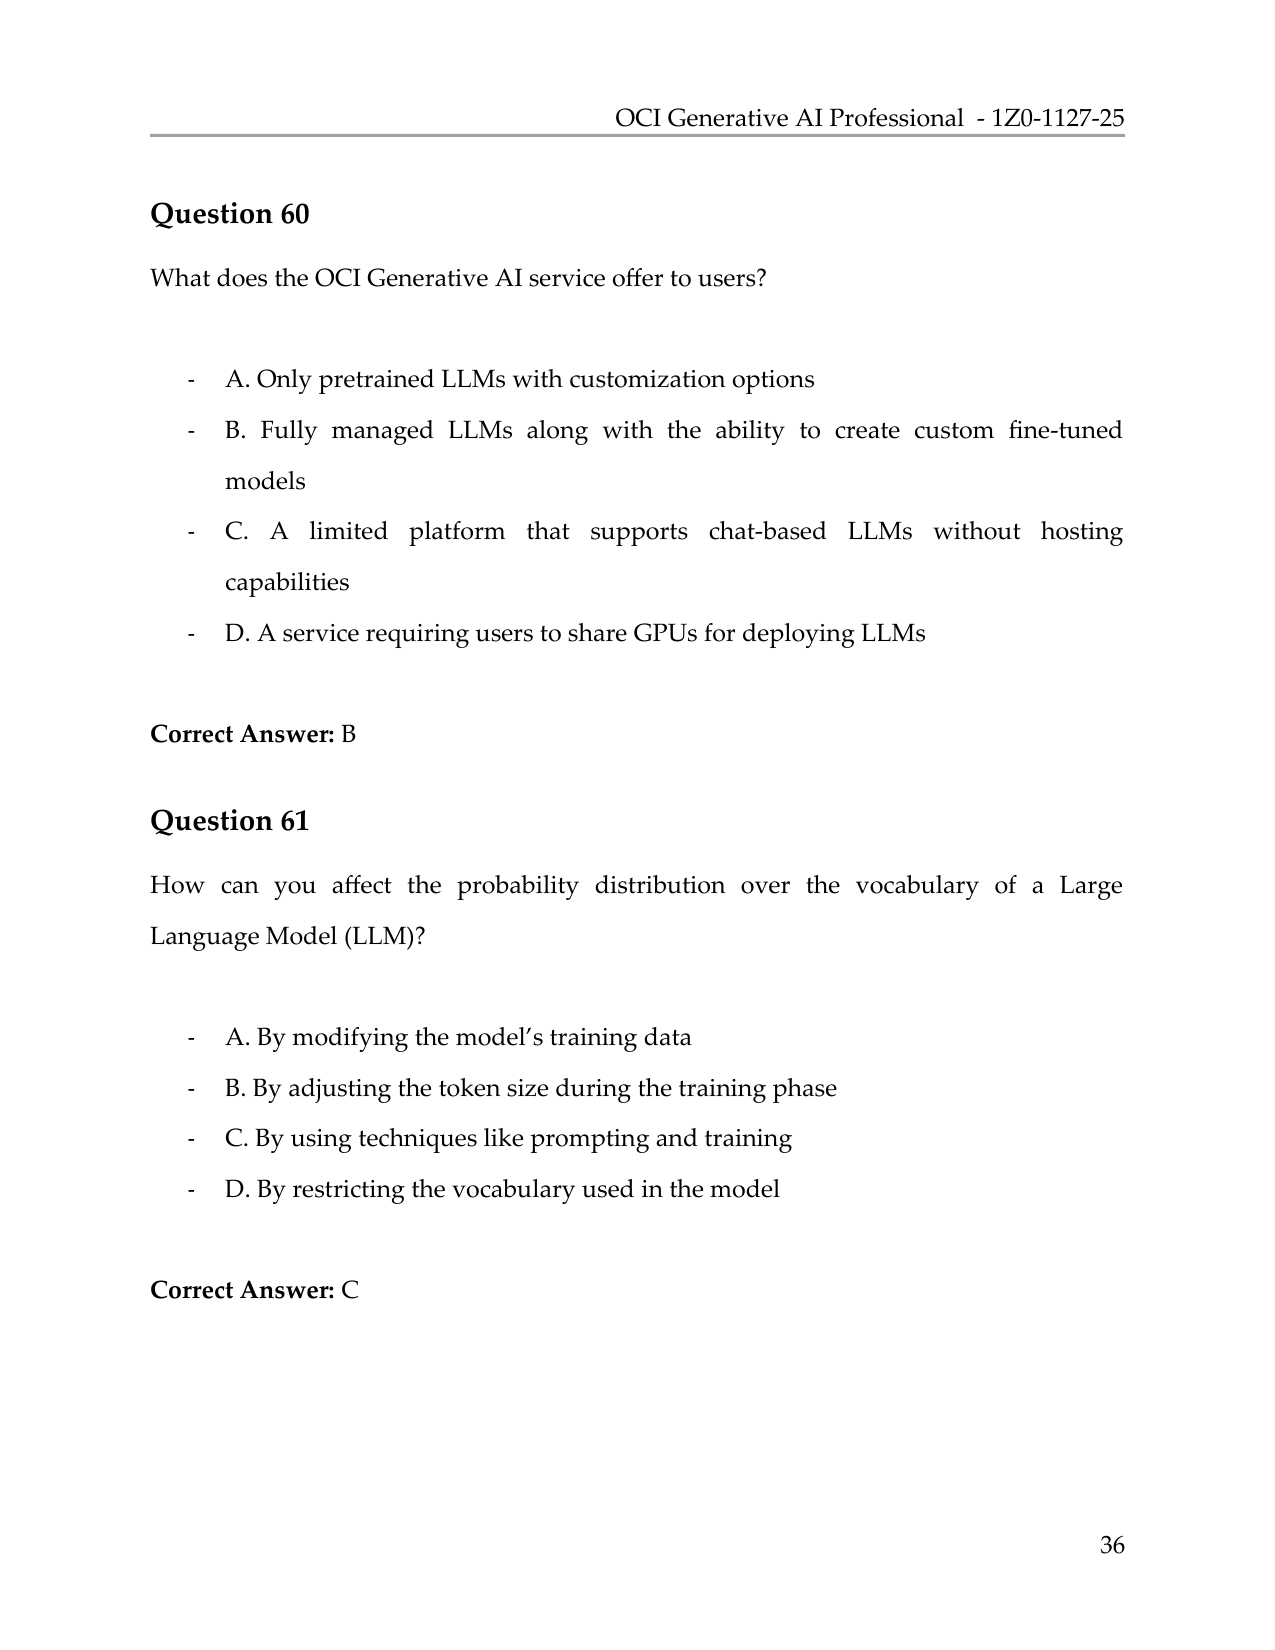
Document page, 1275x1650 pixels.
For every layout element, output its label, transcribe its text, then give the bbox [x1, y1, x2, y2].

list A. Only pretrained LLMs with customization options [187, 361, 1125, 395]
text Correct Answer: B [150, 716, 1125, 749]
text How can you affect the probability distribution over the vocabulary of a Large Language Model (LLM)? [150, 867, 1125, 951]
list C. By using techniques like prompting and training [187, 1120, 1125, 1154]
text Correct Answer: C [150, 1272, 1125, 1306]
list A. By modifying the model’s training data [187, 1019, 1125, 1052]
list D. By restricting the vocabulary used in the model [187, 1171, 1125, 1204]
list D. A service requiring users to share GPUs for deploying LLMs [187, 614, 1125, 648]
subtitle Question 61 [150, 799, 1125, 839]
list B. By adjusting the token size during the training phase [187, 1069, 1125, 1103]
list C. A limited platform that supports chat-based LLMs without hosting capabilities [187, 513, 1125, 597]
text What does the OCI Generative AI service offer to users? [150, 260, 1125, 294]
list B. Fully managed LLMs along with the ability to create custom fine-tuned models [187, 412, 1125, 496]
subtitle Question 60 [150, 192, 1125, 232]
